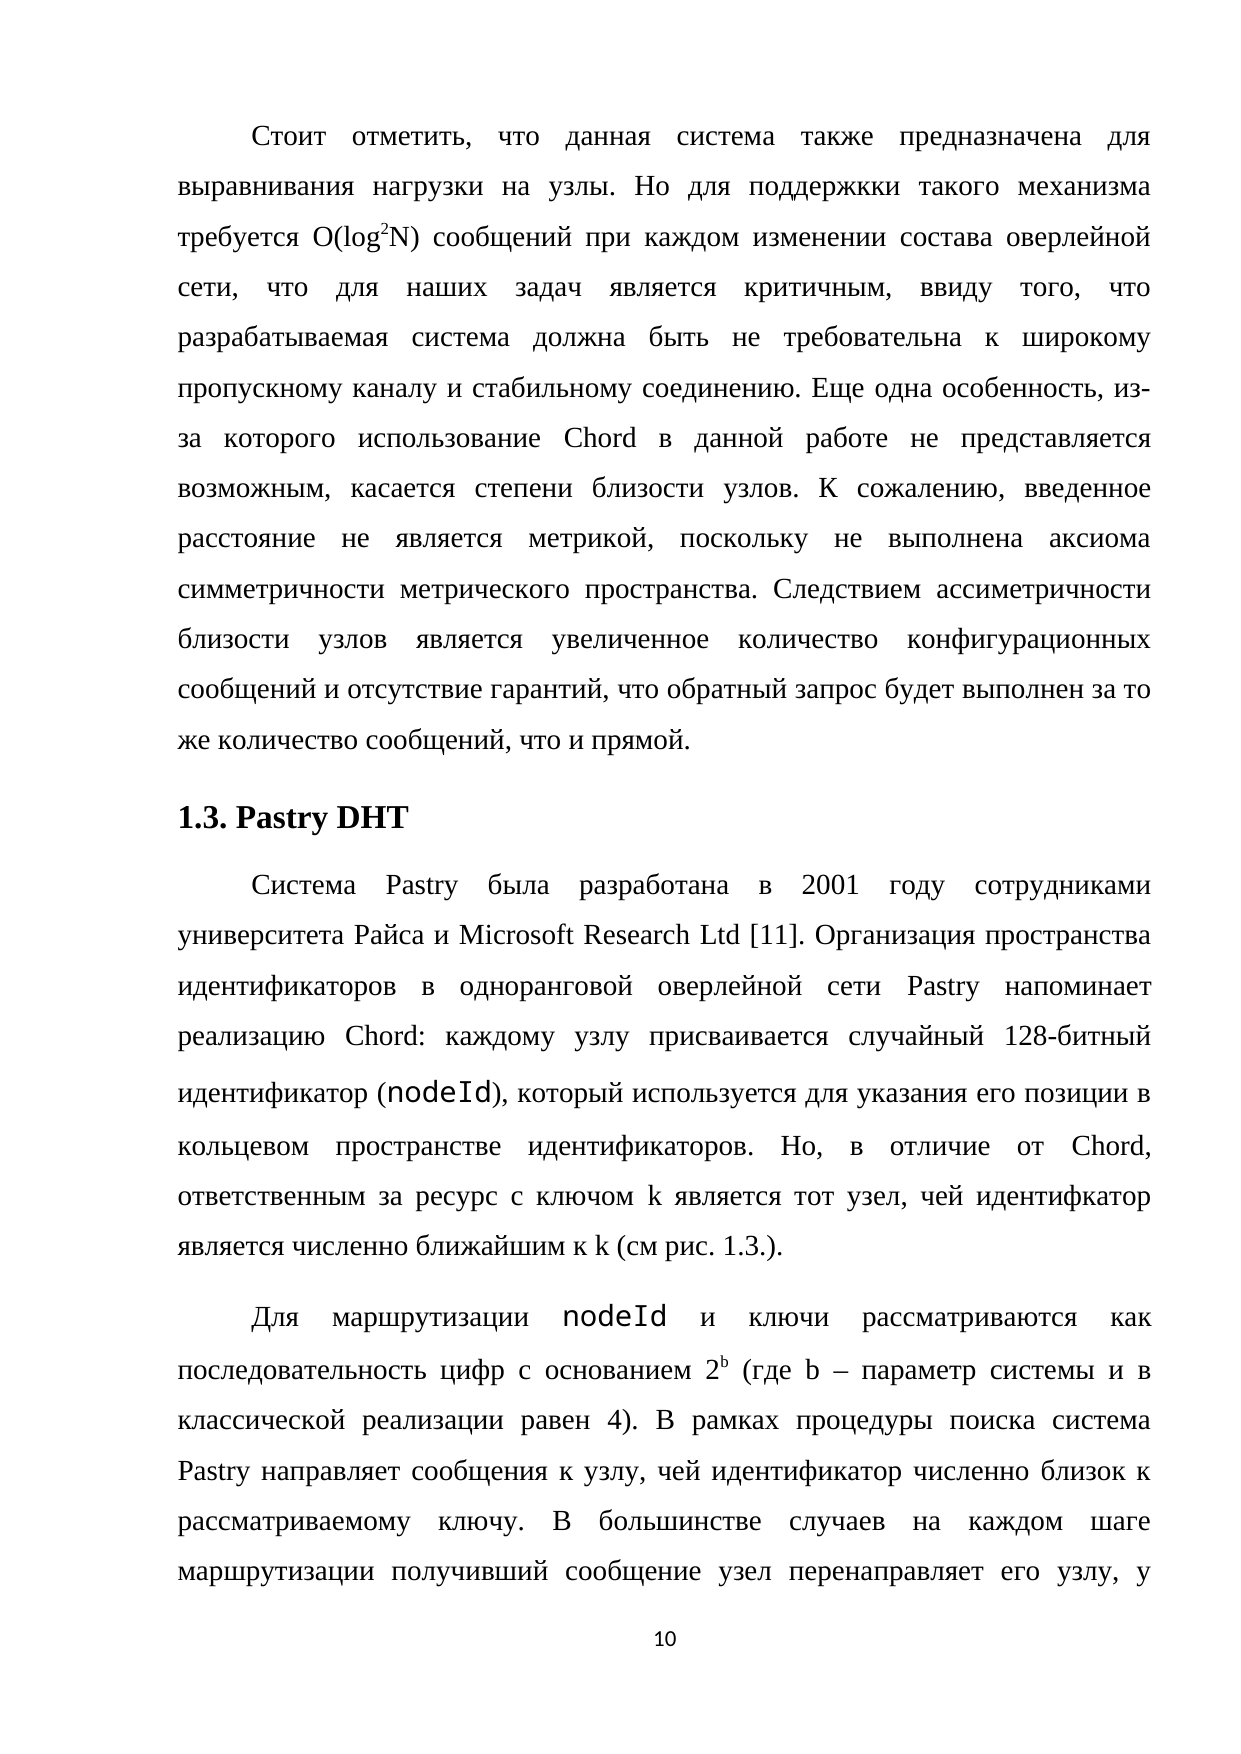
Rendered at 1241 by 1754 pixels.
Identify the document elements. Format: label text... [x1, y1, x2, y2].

text Система Pastry была разработана в 2001 году сотрудниками университета Райса и Microsoft Researсh Ltd [11]. Организация пространства идентификаторов в одноранговой оверлейной сети Pastry напоминает реализацию Chord: каждому узлу присваивается случайный 128-битный идентификатор (nodeId), который используется для указания его позиции в кольцевом пространстве идентификаторов. Но, в отличие от Chord, ответственным за ресурс с ключом k является тот узел, чей идентифкатор является численно ближайшим к k (см рис. 1.3.). [177, 867, 1152, 1262]
text Стоит отметить, что данная система также предназначена для выравнивания нагрузки на узлы. Но для поддержкки такого механизма требуется O(log2N) сообщений при каждом изменении состава оверлейной сети, что для наших задач является критичным, ввиду того, что разрабатываемая система должна быть не требовательна к широкому пропускному каналу и стабильному соединению. Еще одна особенность, из-за которого использование Chord в данной работе не представляется возможным, касается степени близости узлов. К сожалению, введенное расстояние не является метрикой, поскольку не выполнена аксиома симметричности метрического пространства. Следствием ассиметричности близости узлов является увеличенное количество конфигурационных сообщений и отсутствие гарантий, что обратный запрос будет выполнен за то же количество сообщений, что и прямой. [177, 118, 1152, 755]
subtitle 1.3. Pastry DHT [177, 797, 1152, 836]
